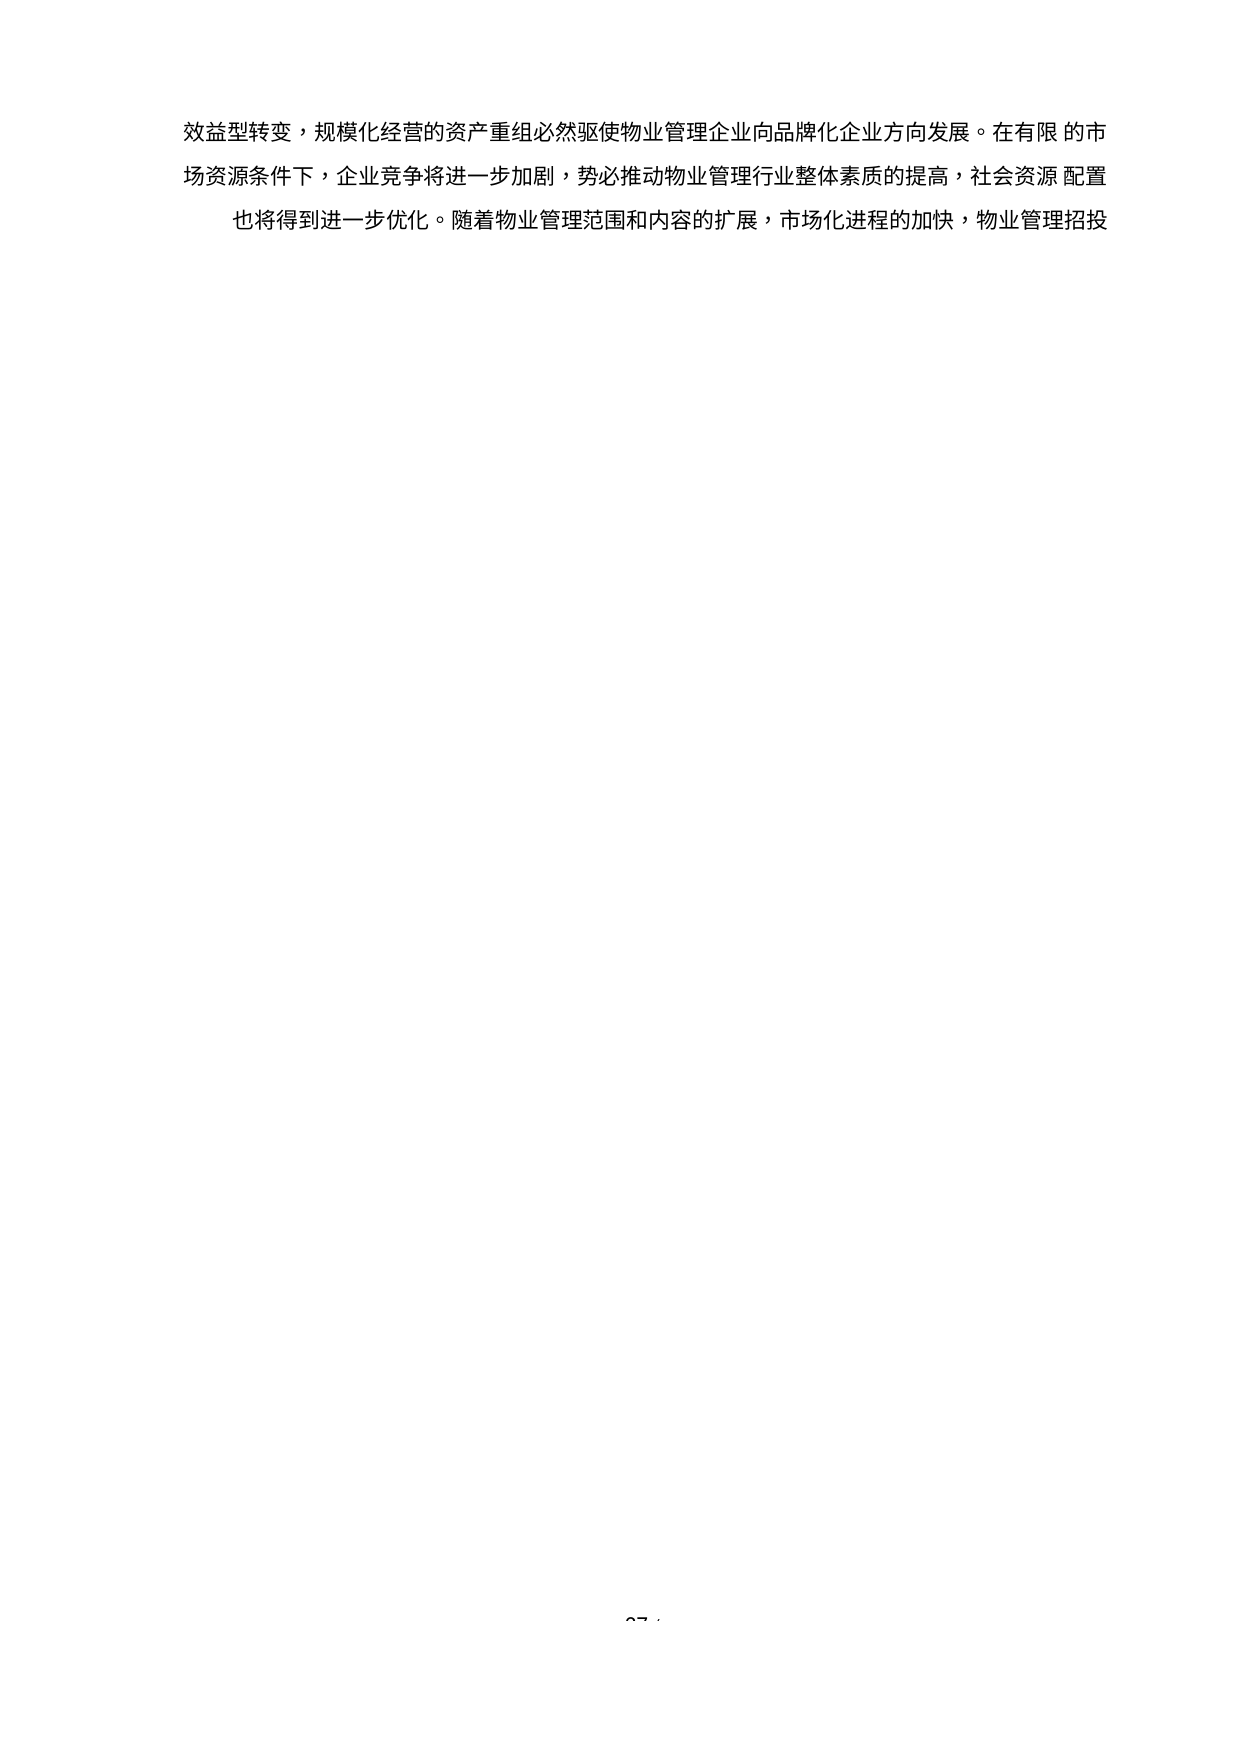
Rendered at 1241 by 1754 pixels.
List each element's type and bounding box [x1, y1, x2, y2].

text [173, 117, 1107, 234]
